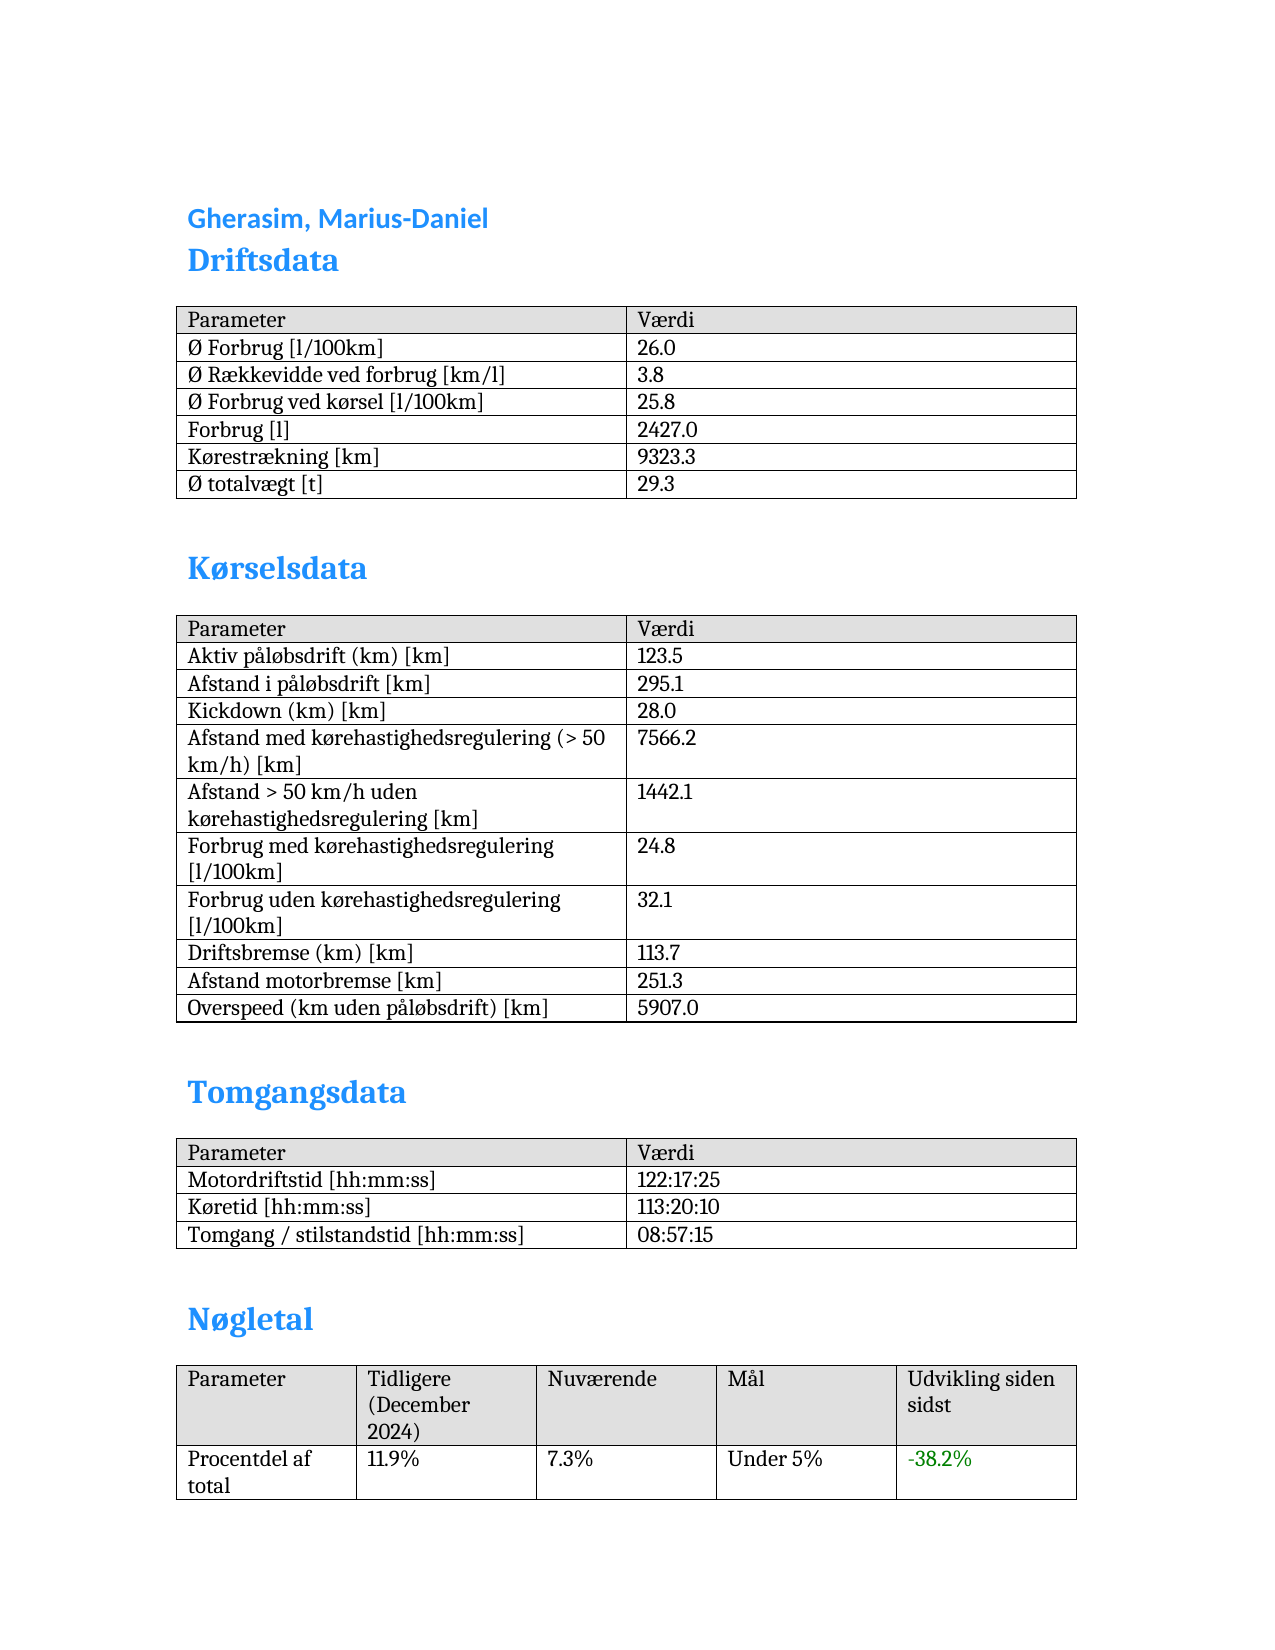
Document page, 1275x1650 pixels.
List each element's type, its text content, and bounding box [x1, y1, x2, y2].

text Tomgangsdata [187, 1073, 1087, 1112]
table_cell 5907.0 [627, 995, 1076, 1021]
table_cell 7.3% [537, 1446, 716, 1499]
table_cell Driftsbremse (km) [km] [177, 940, 626, 967]
table_cell Forbrug med kørehastighedsregulering [l/100km] [177, 833, 626, 885]
table_header Tidligere (December 2024) [357, 1366, 536, 1445]
table_cell Kørestrækning [km] [177, 444, 626, 470]
table_cell Ø Rækkevidde ved forbrug [km/l] [177, 362, 626, 388]
text Kørselsdata [187, 550, 1087, 588]
table_cell 11.9% [357, 1446, 536, 1499]
table_header Nuværende [537, 1366, 716, 1445]
table_cell 3.8 [627, 362, 1076, 388]
table_cell 29.3 [627, 471, 1076, 498]
table_cell 295.1 [627, 670, 1076, 697]
table_header Parameter [177, 1139, 626, 1166]
subtitle Gherasim, Marius-Daniel [187, 200, 1087, 236]
text Nøgletal [187, 1300, 1087, 1338]
table_cell Afstand > 50 km/h uden kørehastighedsregulering [km] [177, 779, 626, 832]
table_cell 9323.3 [627, 444, 1076, 470]
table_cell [177, 1446, 356, 1499]
table_cell Afstand med kørehastighedsregulering (> 50 km/h) [km] [177, 725, 626, 778]
table_cell 251.3 [627, 968, 1076, 994]
table_header Parameter [177, 616, 626, 642]
table_cell 08:57:15 [627, 1222, 1076, 1248]
table_cell -38.2% [897, 1446, 1076, 1499]
table_cell 25.8 [627, 389, 1076, 415]
table_cell 1442.1 [627, 779, 1076, 832]
table_cell 113:20:10 [627, 1194, 1076, 1221]
table_cell 2427.0 [627, 416, 1076, 443]
table_header Parameter [177, 307, 626, 333]
table_cell Ø totalvægt [t] [177, 471, 626, 498]
table_header Værdi [627, 1139, 1076, 1166]
table_cell Overspeed (km uden påløbsdrift) [km] [177, 995, 626, 1021]
table_header Værdi [627, 307, 1076, 333]
table_cell Under 5% [717, 1446, 896, 1499]
table_cell Aktiv påløbsdrift (km) [km] [177, 643, 626, 669]
table_cell Ø Forbrug [l/100km] [177, 334, 626, 361]
table_header Værdi [627, 616, 1076, 642]
table_cell Kickdown (km) [km] [177, 698, 626, 724]
table_cell 26.0 [627, 334, 1076, 361]
table_cell Afstand i påløbsdrift [km] [177, 670, 626, 697]
table_header Parameter [177, 1366, 356, 1445]
table_cell Forbrug uden kørehastighedsregulering [l/100km] [177, 886, 626, 939]
table_cell Tomgang / stilstandstid [hh:mm:ss] [177, 1222, 626, 1248]
table_header Udvikling siden sidst [897, 1366, 1076, 1445]
table_cell Ø Forbrug ved kørsel [l/100km] [177, 389, 626, 415]
table_cell 28.0 [627, 698, 1076, 724]
table_cell 32.1 [627, 886, 1076, 939]
table_cell 122:17:25 [627, 1167, 1076, 1193]
table_cell Afstand motorbremse [km] [177, 968, 626, 994]
table_cell Motordriftstid [hh:mm:ss] [177, 1167, 626, 1193]
table_cell 7566.2 [627, 725, 1076, 778]
table_header Mål [717, 1366, 896, 1445]
table_cell Køretid [hh:mm:ss] [177, 1194, 626, 1221]
text Driftsdata [187, 241, 1087, 279]
table_cell 123.5 [627, 643, 1076, 669]
table_cell Forbrug [l] [177, 416, 626, 443]
table_cell 24.8 [627, 833, 1076, 885]
table_cell 113.7 [627, 940, 1076, 967]
